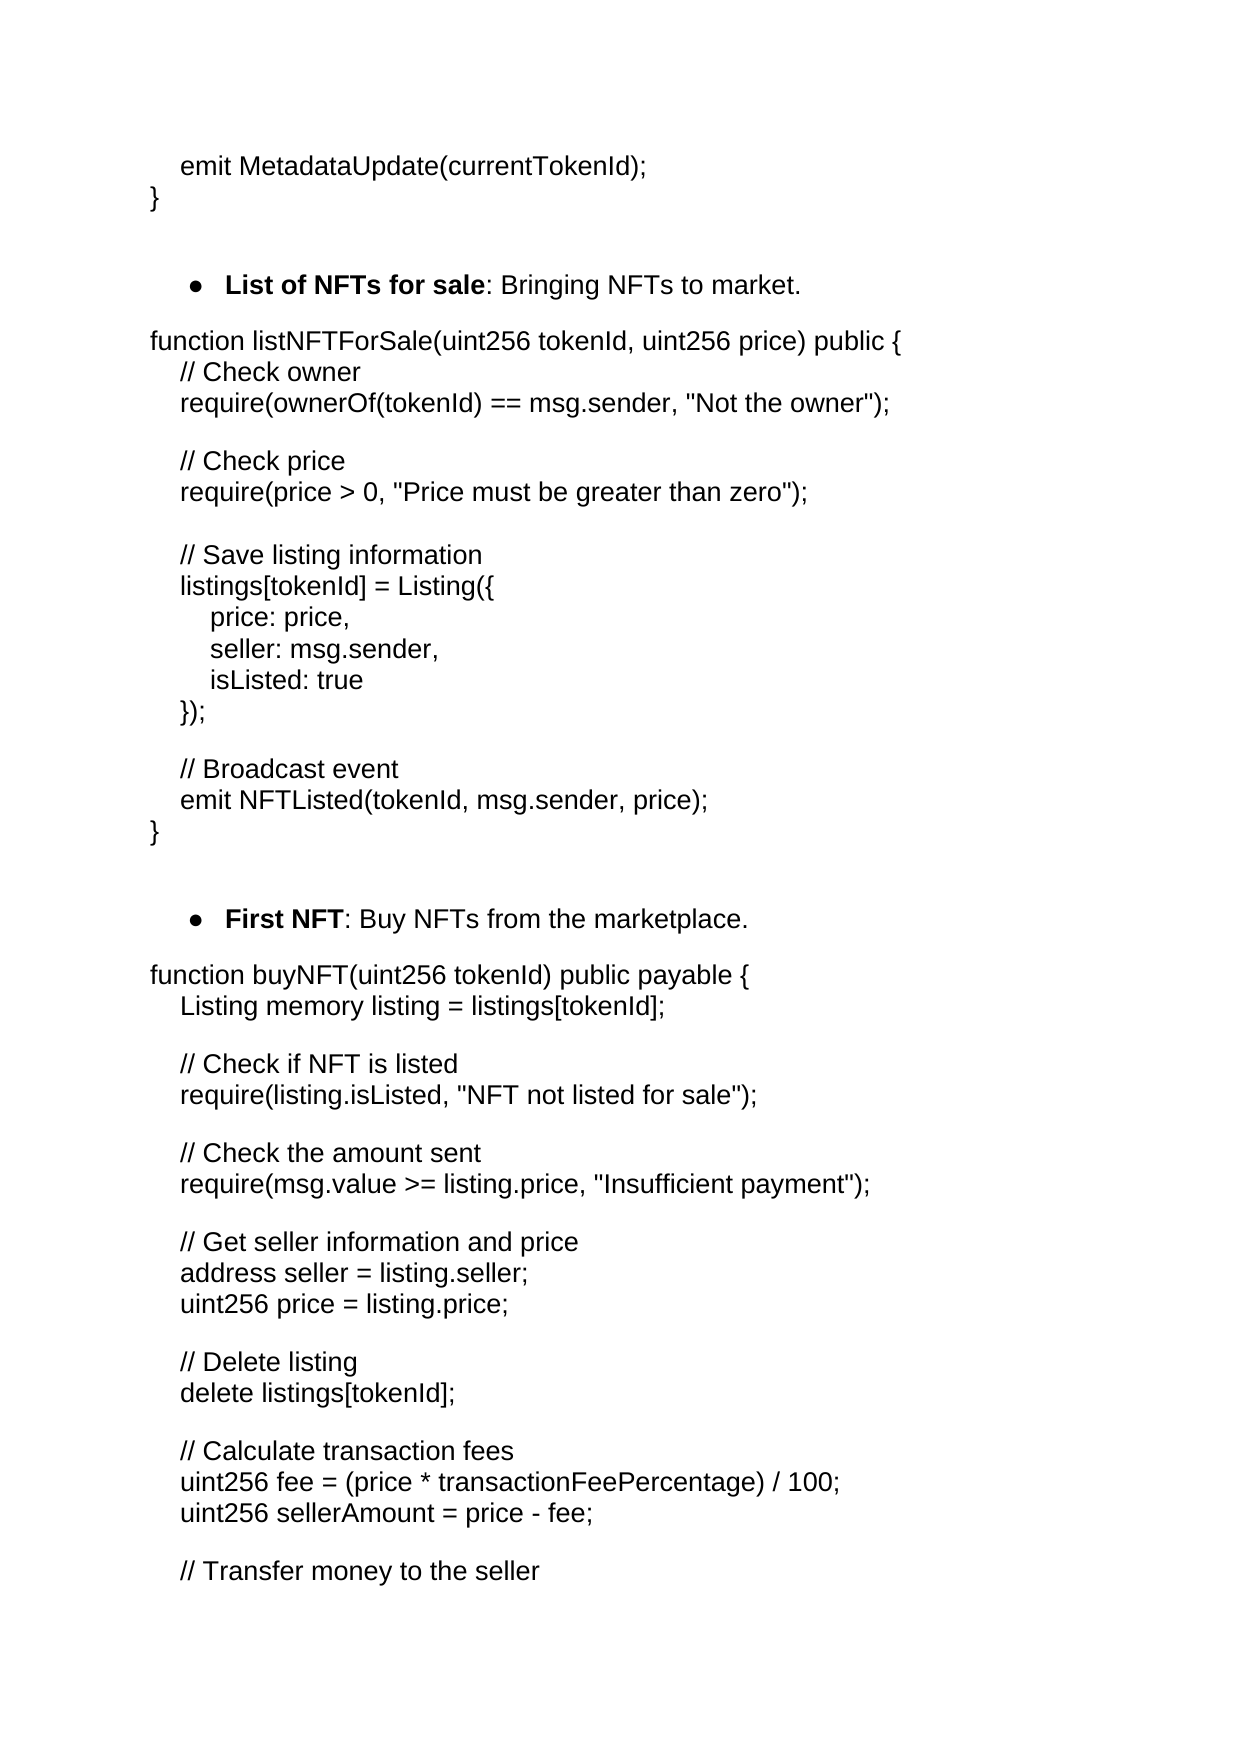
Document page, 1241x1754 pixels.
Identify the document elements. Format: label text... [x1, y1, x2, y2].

text listings[tokenId] = Listing({ [150, 570, 1090, 601]
text // Broadcast event [150, 753, 1090, 784]
text // Check owner [150, 356, 1090, 387]
list First NFT: Buy NFTs from the marketplace. [187, 903, 1090, 934]
text emit NFTListed(tokenId, msg.sender, price); [150, 784, 1090, 815]
text uint256 sellerAmount = price - fee; [150, 1497, 1090, 1528]
text // Calculate transaction fees [150, 1434, 1090, 1466]
text // Get seller information and price [150, 1226, 1090, 1257]
text // Delete listing [150, 1346, 1090, 1377]
text seller: msg.sender, [150, 633, 1090, 664]
text require(listing.isListed, "NFT not listed for sale"); [150, 1079, 1090, 1110]
text address seller = listing.seller; [150, 1257, 1090, 1288]
text // Check the amount sent [150, 1137, 1090, 1168]
text function buyNFT(uint256 tokenId) public payable { [150, 959, 1090, 990]
text require(price > 0, "Price must be greater than zero"); [150, 476, 1090, 508]
text require(msg.value >= listing.price, "Insufficient payment"); [150, 1168, 1090, 1199]
text // Check price [150, 445, 1090, 476]
text // Transfer money to the seller [150, 1554, 1090, 1586]
text emit MetadataUpdate(currentTokenId); [150, 150, 1090, 181]
text uint256 fee = (price * transactionFeePercentage) / 100; [150, 1466, 1090, 1497]
text price: price, [150, 601, 1090, 633]
list List of NFTs for sale: Bringing NFTs to market. [187, 269, 1090, 300]
text } [150, 815, 1090, 846]
text delete listings[tokenId]; [150, 1377, 1090, 1408]
text uint256 price = listing.price; [150, 1288, 1090, 1319]
text // Check if NFT is listed [150, 1048, 1090, 1079]
text } [150, 181, 1090, 212]
text // Save listing information [150, 539, 1090, 570]
text }); [150, 695, 1090, 726]
text function listNFTForSale(uint256 tokenId, uint256 price) public { [150, 325, 1090, 356]
text Listing memory listing = listings[tokenId]; [150, 990, 1090, 1021]
text isListed: true [150, 664, 1090, 695]
text require(ownerOf(tokenId) == msg.sender, "Not the owner"); [150, 387, 1090, 419]
